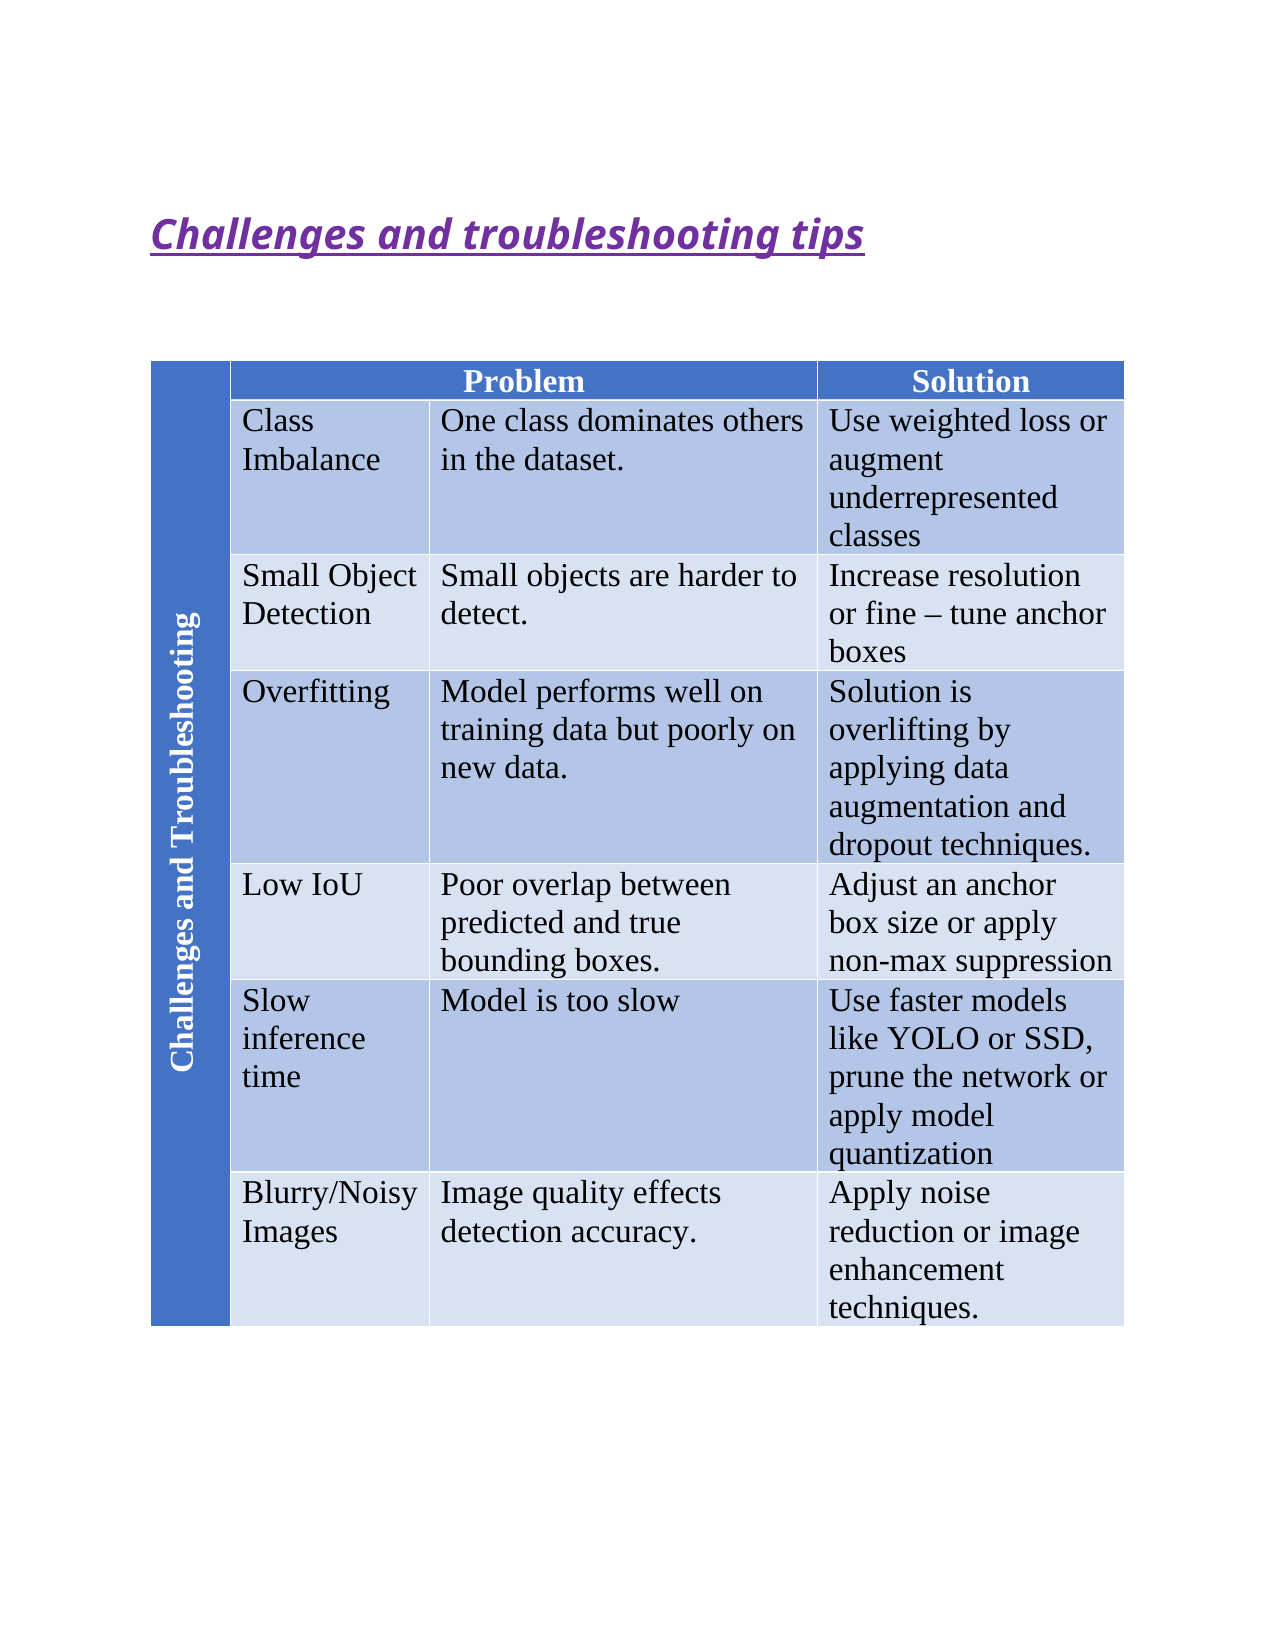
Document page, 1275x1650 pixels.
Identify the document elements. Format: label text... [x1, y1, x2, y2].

table_cell Apply noise reduction or image enhancement techniques. [818, 1173, 1124, 1326]
subtitle Challenges and troubleshooting tips [150, 205, 1125, 262]
table_cell Use weighted loss or augment underrepresented classes [818, 401, 1124, 554]
table_cell Increase resolution or fine – tune anchor boxes [818, 555, 1124, 670]
table_cell Slow inference time [231, 980, 429, 1171]
table_cell Class Imbalance [231, 401, 429, 554]
table_cell Adjust an anchor box size or apply non-max suppression [818, 864, 1124, 979]
table_cell Overfitting [231, 671, 429, 863]
table_cell Poor overlap between predicted and true bounding boxes. [430, 864, 817, 979]
table_cell Blurry/Noisy Images [231, 1173, 429, 1326]
table_header Problem [231, 361, 817, 399]
table_cell Image quality effects detection accuracy. [430, 1173, 817, 1326]
table_cell Small Object Detection [231, 555, 429, 670]
table_cell One class dominates others in the dataset. [430, 401, 817, 554]
table_cell Low IoU [231, 864, 429, 979]
table_cell Model is too slow [430, 980, 817, 1171]
table_cell Model performs well on training data but poorly on new data. [430, 671, 817, 863]
table_cell Solution is overlifting by applying data augmentation and dropout techniques. [818, 671, 1124, 863]
table_header Solution [818, 361, 1124, 399]
table_cell Use faster models like YOLO or SSD, prune the network or apply model quantization [818, 980, 1124, 1171]
table_cell Small objects are harder to detect. [430, 555, 817, 670]
table_header Challenges and Troubleshooting [151, 361, 230, 1326]
